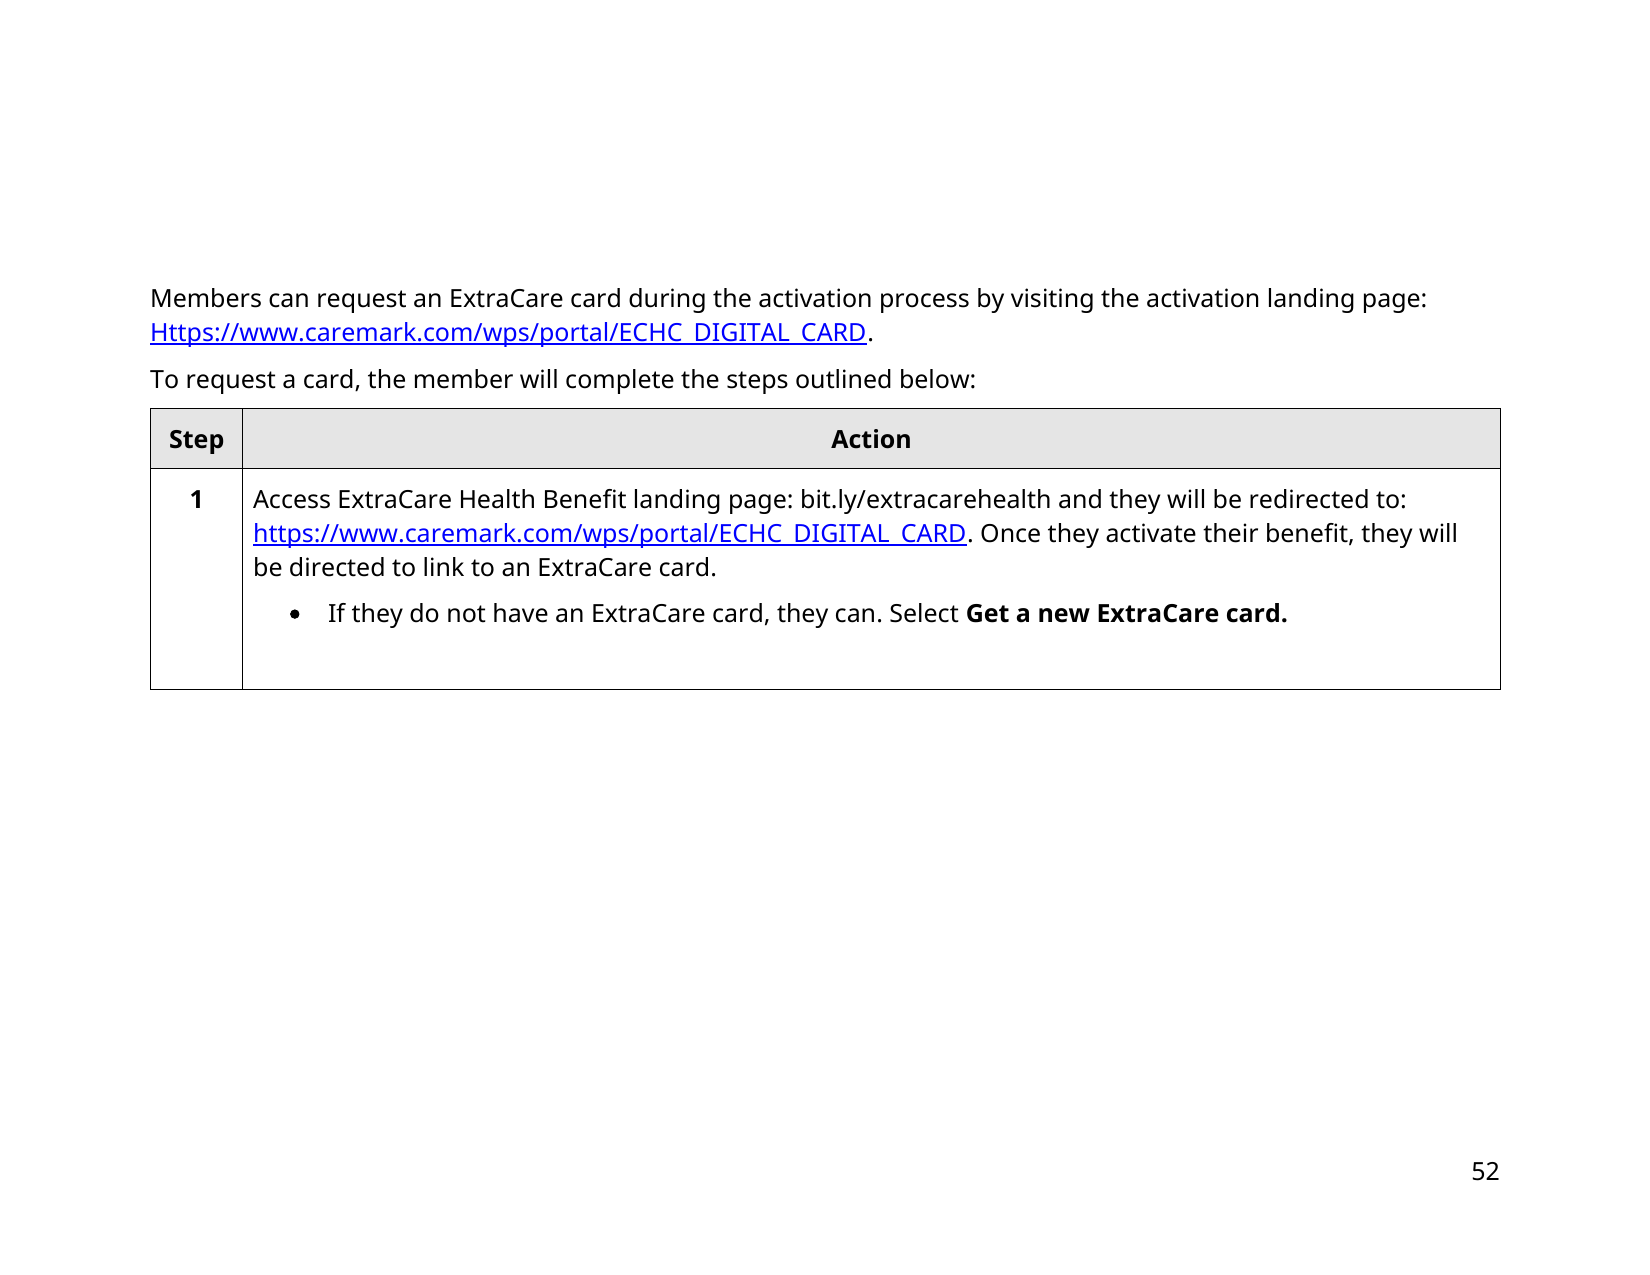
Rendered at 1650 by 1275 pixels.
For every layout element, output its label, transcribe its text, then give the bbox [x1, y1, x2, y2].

table_cell Access ExtraCare Health Benefit landing page: bit.ly/extracarehealth and they will be redirected to: https://www.caremark.com/wps/portal/ECHC_DIGITAL_CARD. Once they activate their benefit, they will be directed to link to an ExtraCare card. If they do not have an ExtraCare card, they can. Select Get a new ExtraCare card. If the member does not have access to the internet, they can obtain one at a CVS Retail Pharmacy store or you can cold transfer them to 1-800-SHOP-CVS to order a card. [243, 469, 1500, 689]
table_header Action [243, 409, 1500, 468]
table_header Step [151, 409, 242, 468]
table_cell 1 [151, 469, 242, 689]
text To request a card, the member will complete the steps outlined below: [150, 361, 1500, 395]
text Members can request an ExtraCare card during the activation process by visiting the activation landing page: Https://www.caremark.com/wps/portal/ECHC_DIGITAL_CARD. [150, 281, 1500, 349]
